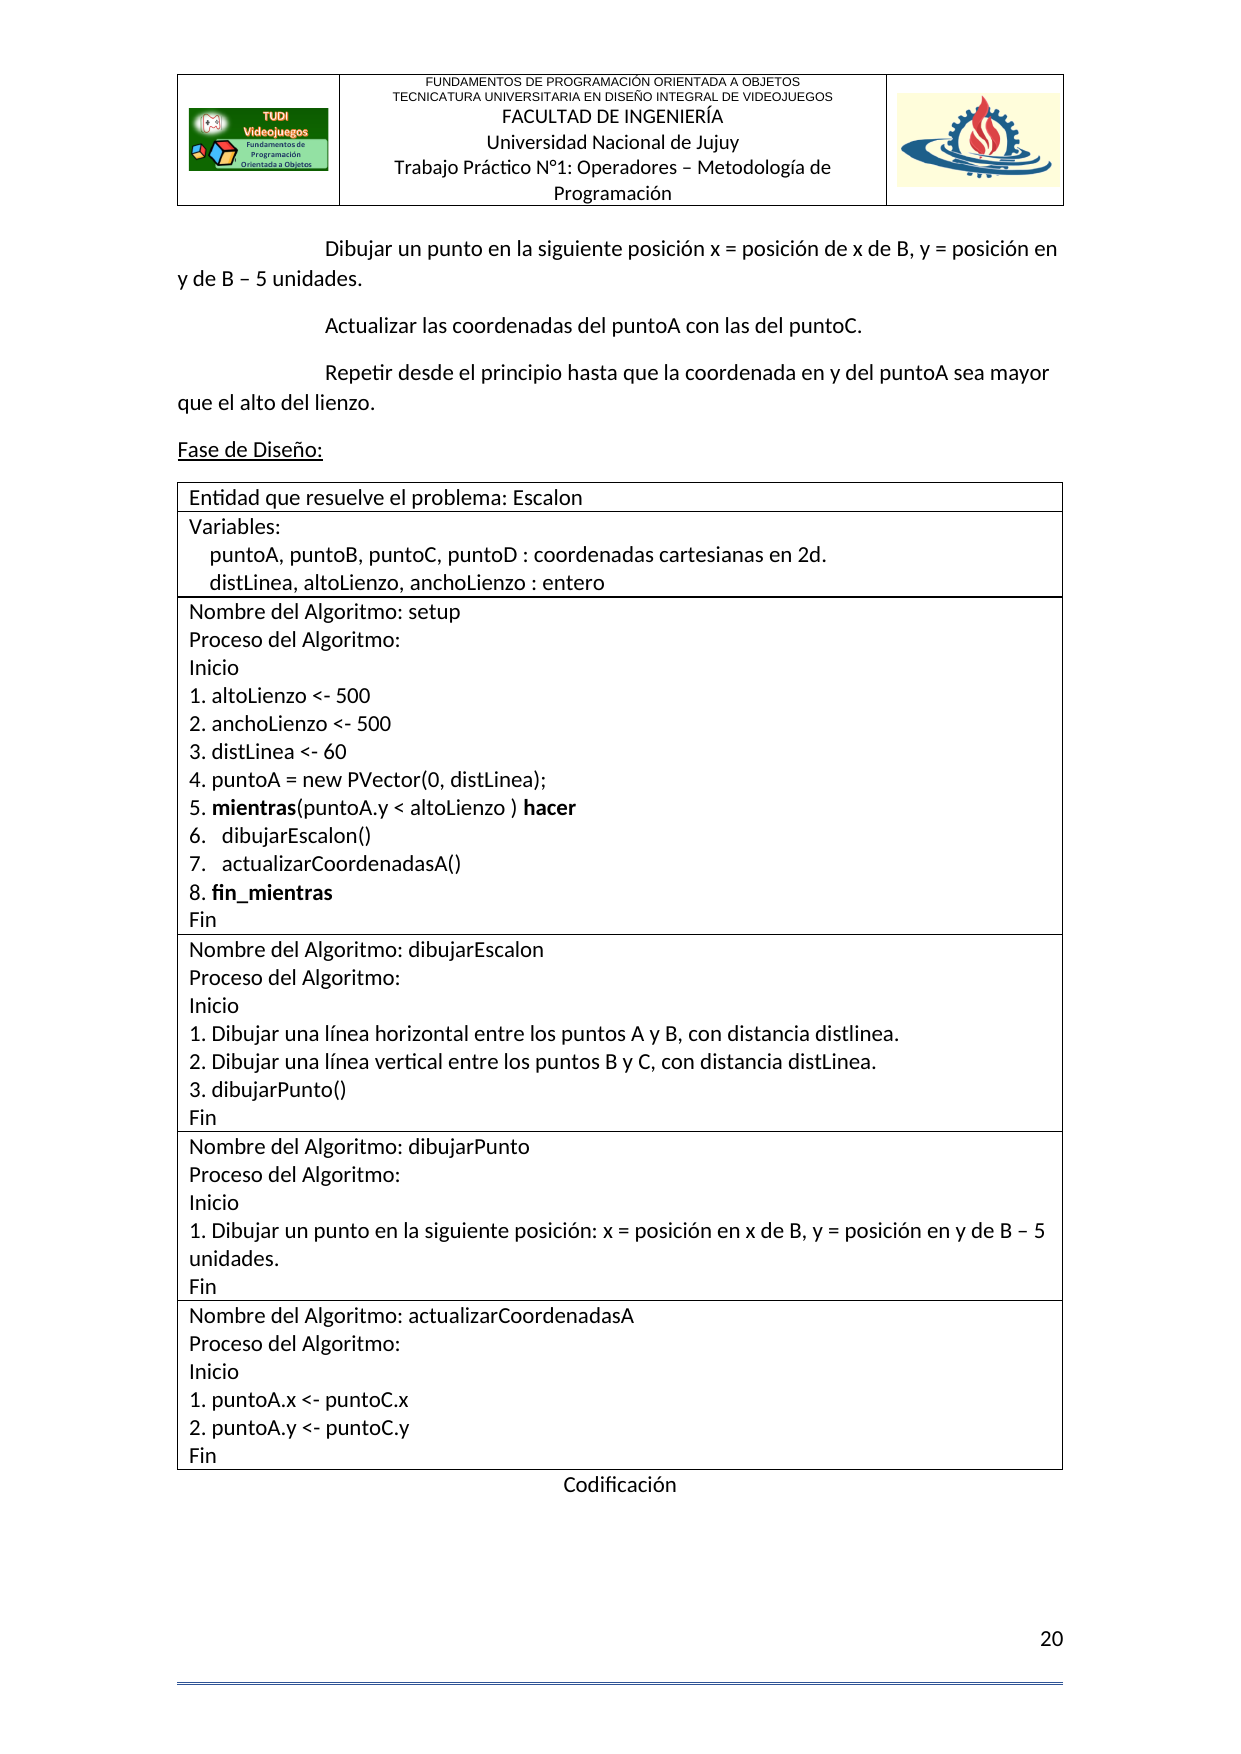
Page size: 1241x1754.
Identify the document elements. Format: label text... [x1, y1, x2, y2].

text Codificación [177, 1470, 1063, 1498]
table_cell Nombre del Algoritmo: actualizarCoordenadasA Proceso del Algoritmo: Inicio 1. puntoA.x <- puntoC.x 2. puntoA.y <- puntoC.y Fin [178, 1301, 1062, 1469]
text Repetir desde el principio hasta que la coordenada en y del puntoA sea mayor que el alto del lienzo. [177, 358, 1063, 416]
table_cell Nombre del Algoritmo: setup Proceso del Algoritmo: Inicio 1. altoLienzo <- 500 2. anchoLienzo <- 500 3. distLinea <- 60 4. puntoA = new PVector(0, distLinea); 5. mientras(puntoA.y < altoLienzo ) hacer 6. dibujarEscalon() 7. actualizarCoordenadasA() 8. fin_mientras Fin [178, 598, 1062, 934]
table_cell Variables: puntoA, puntoB, puntoC, puntoD : coordenadas cartesianas en 2d. distLinea, altoLienzo, anchoLienzo : entero [178, 512, 1062, 596]
picture [188, 108, 329, 171]
table_cell Nombre del Algoritmo: dibujarEscalon Proceso del Algoritmo: Inicio 1. Dibujar una línea horizontal entre los puntos A y B, con distancia distlinea. 2. Dibujar una línea vertical entre los puntos B y C, con distancia distLinea. 3. dibujarPunto() Fin [178, 935, 1062, 1131]
picture [897, 93, 1060, 187]
text Fase de Diseño: [177, 435, 1063, 463]
text Actualizar las coordenadas del puntoA con las del puntoC. [177, 311, 1063, 339]
table_header Entidad que resuelve el problema: Escalon [178, 483, 1062, 511]
table_cell Nombre del Algoritmo: dibujarPunto Proceso del Algoritmo: Inicio 1. Dibujar un punto en la siguiente posición: x = posición en x de B, y = posición en y de B – 5 unidades. Fin [178, 1132, 1062, 1300]
text Dibujar un punto en la siguiente posición x = posición de x de B, y = posición en y de B – 5 unidades. [177, 234, 1063, 292]
